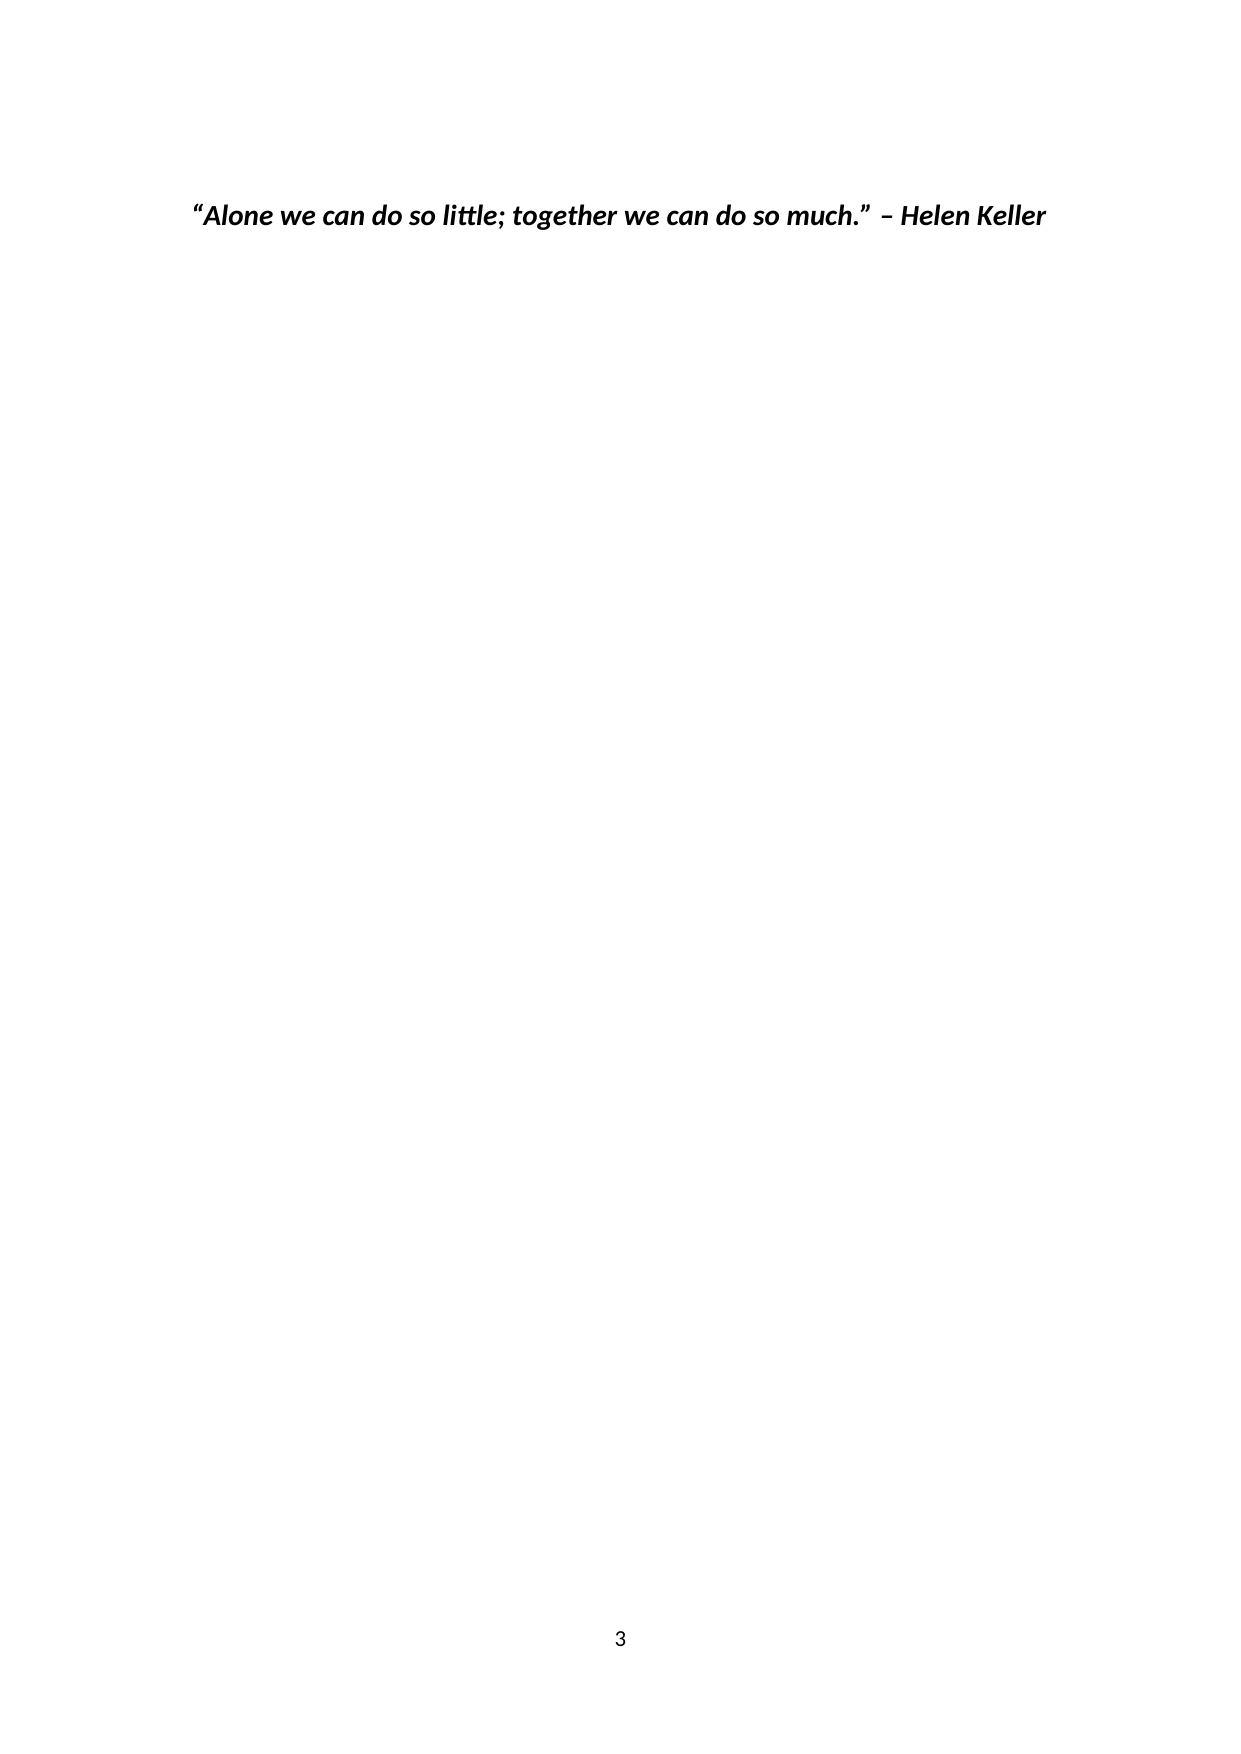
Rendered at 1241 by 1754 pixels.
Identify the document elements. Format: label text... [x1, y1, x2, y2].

text “Alone we can do so little; together we can do so much.” – Helen Keller [150, 197, 1090, 232]
